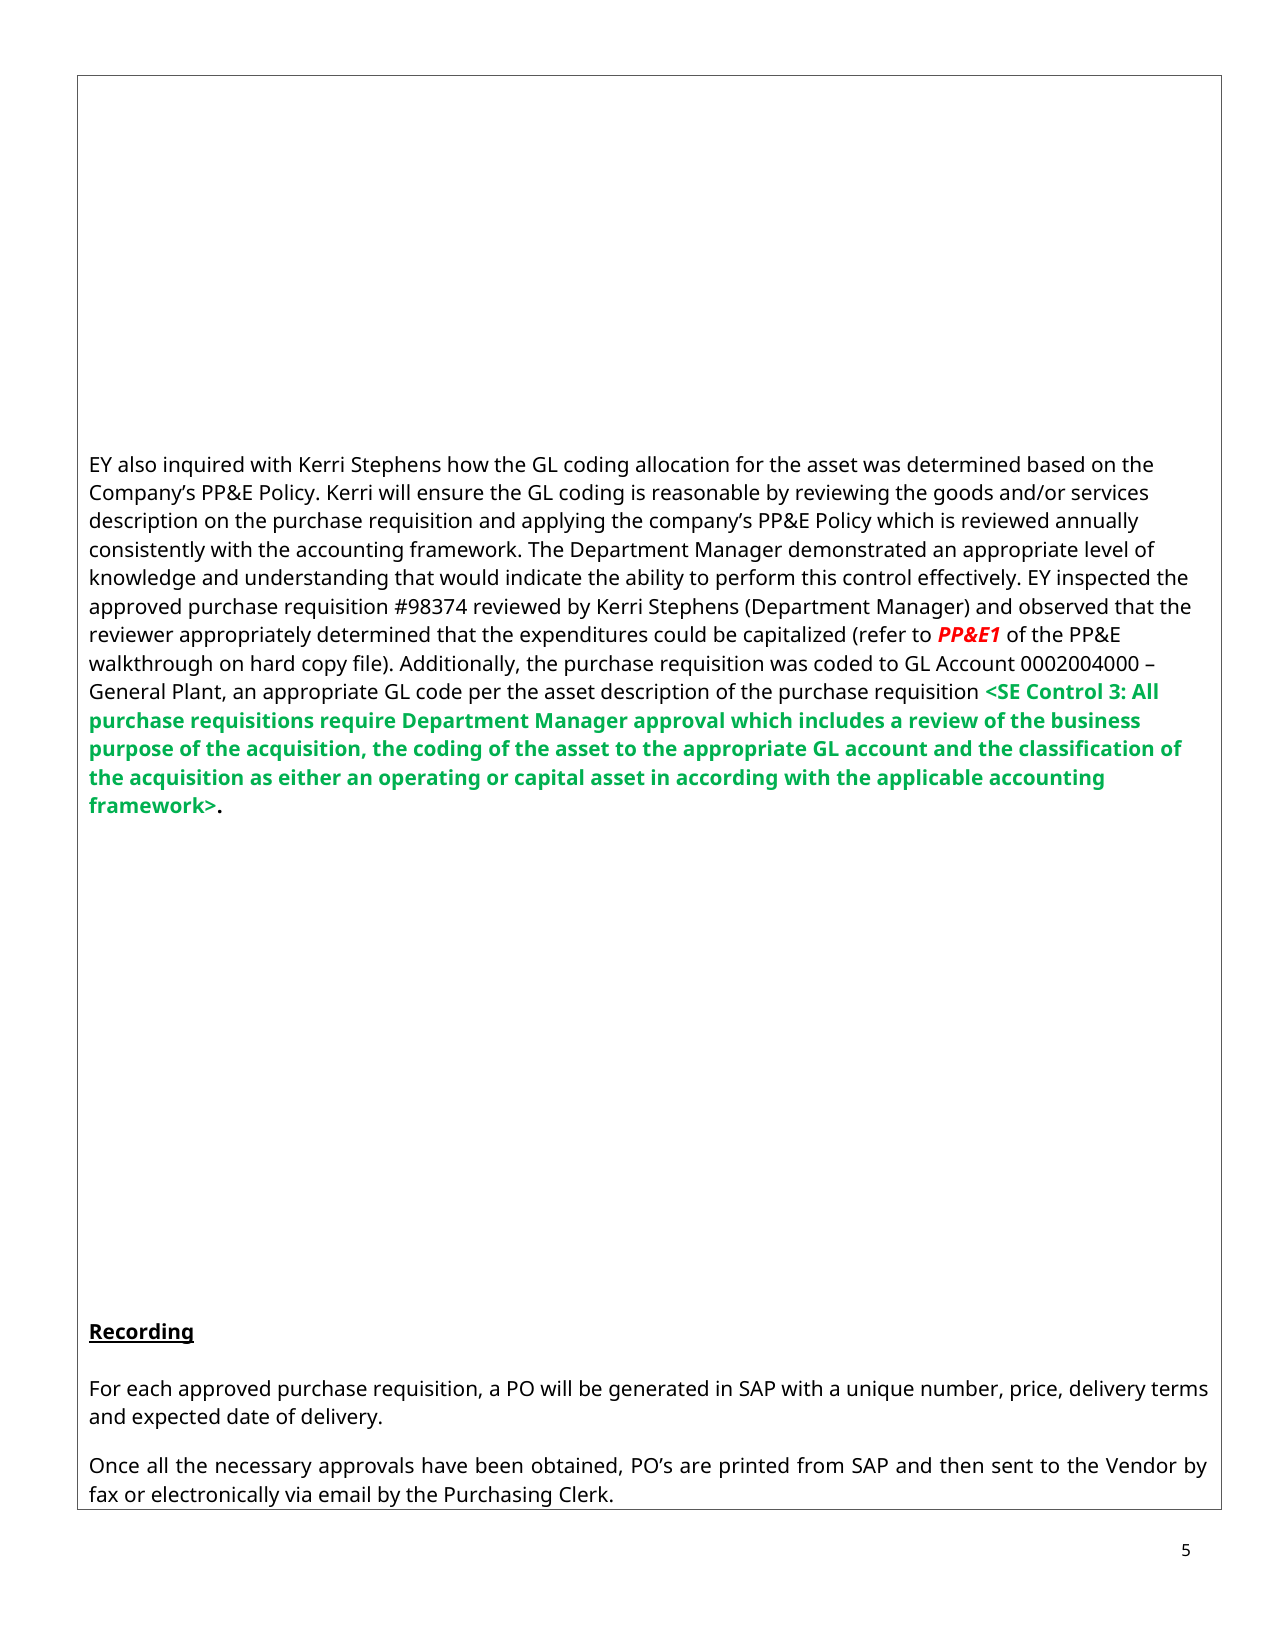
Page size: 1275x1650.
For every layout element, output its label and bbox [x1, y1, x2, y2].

table_cell [78, 76, 1221, 1508]
